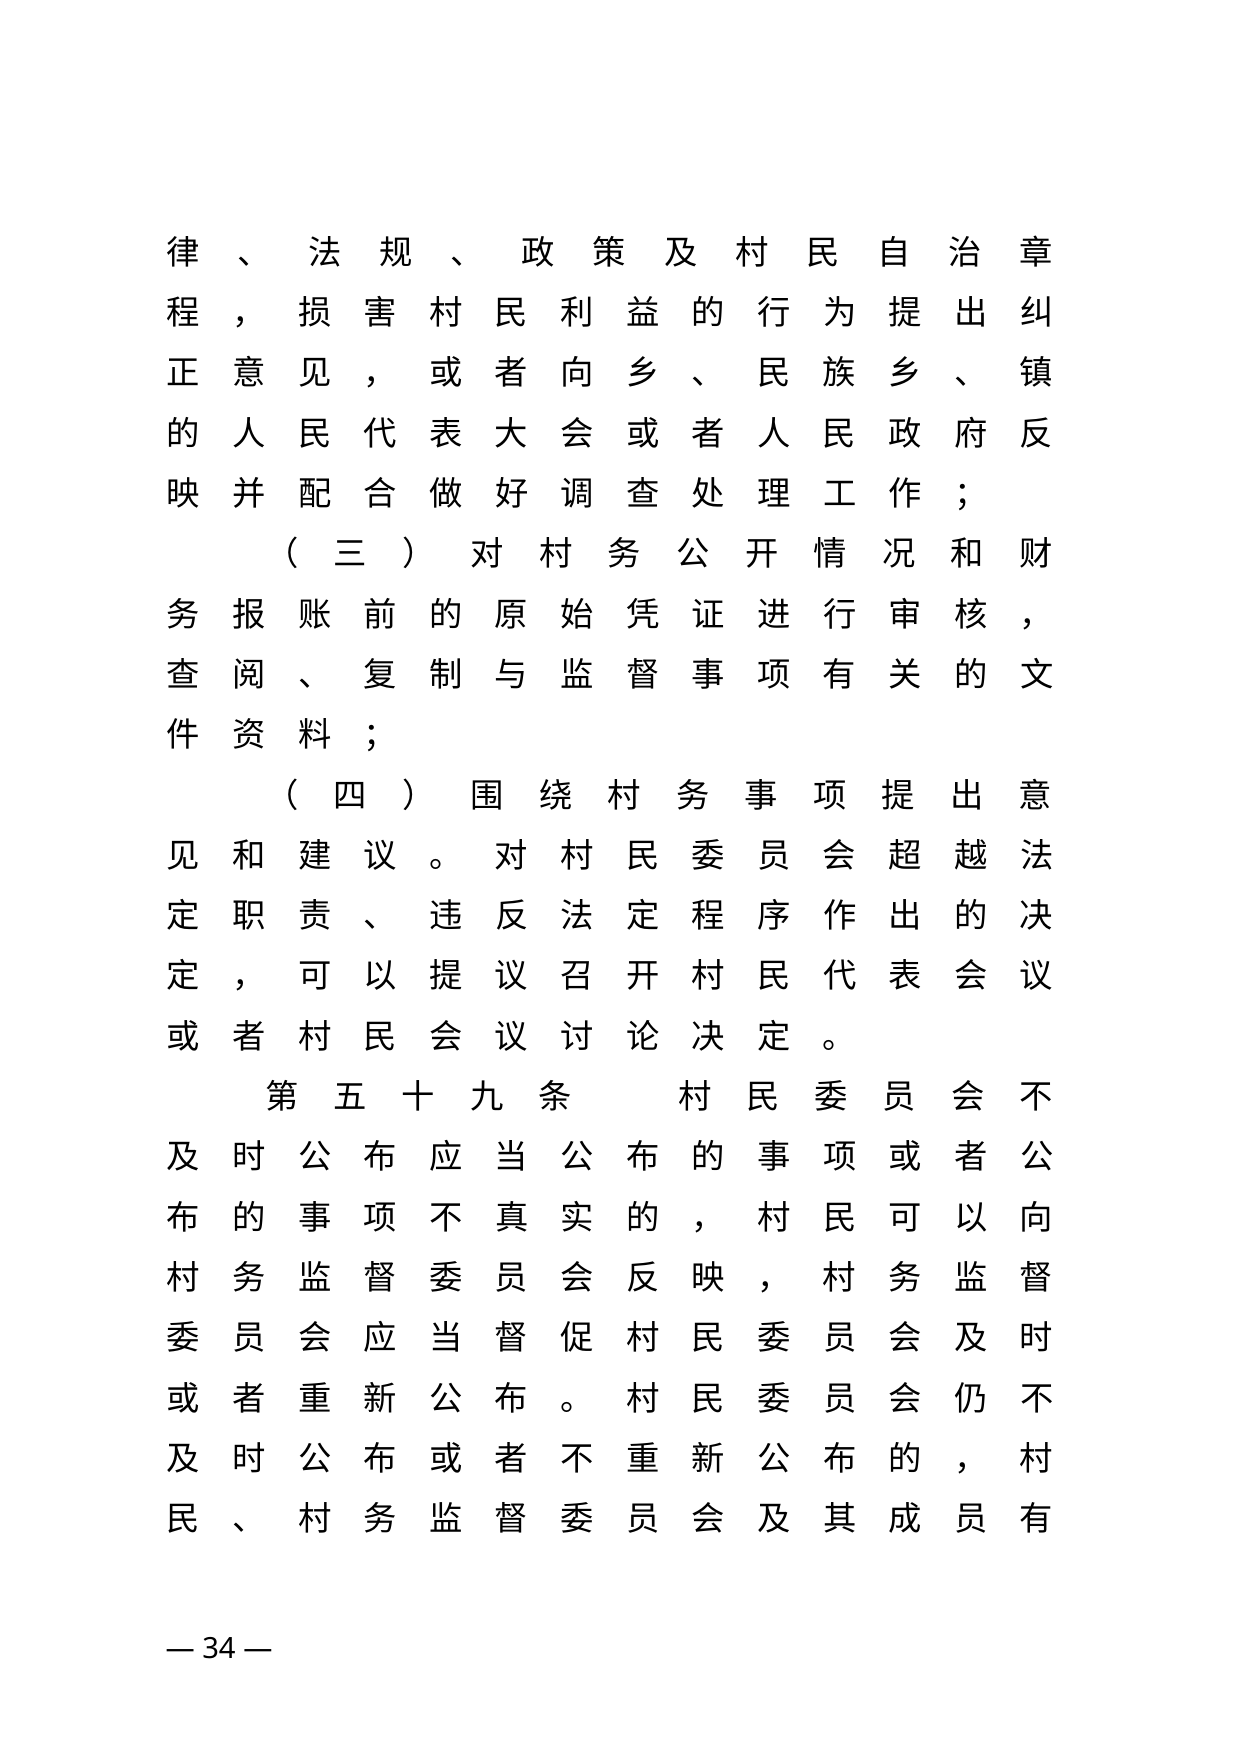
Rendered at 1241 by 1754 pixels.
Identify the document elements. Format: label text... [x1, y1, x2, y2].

text （四）围绕村务事项提出意见和建议。对村民委员会超越法定职责、违反法定程序作出的决定，可以提议召开村民代表会议或者村民会议讨论决定。 [167, 762, 1085, 1064]
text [167, 1064, 1085, 1546]
text （三）对村务公开情况和财务报账前的原始凭证进行审核，查阅、复制与监督事项有关的文件资料； [167, 521, 1085, 762]
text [167, 219, 1085, 521]
